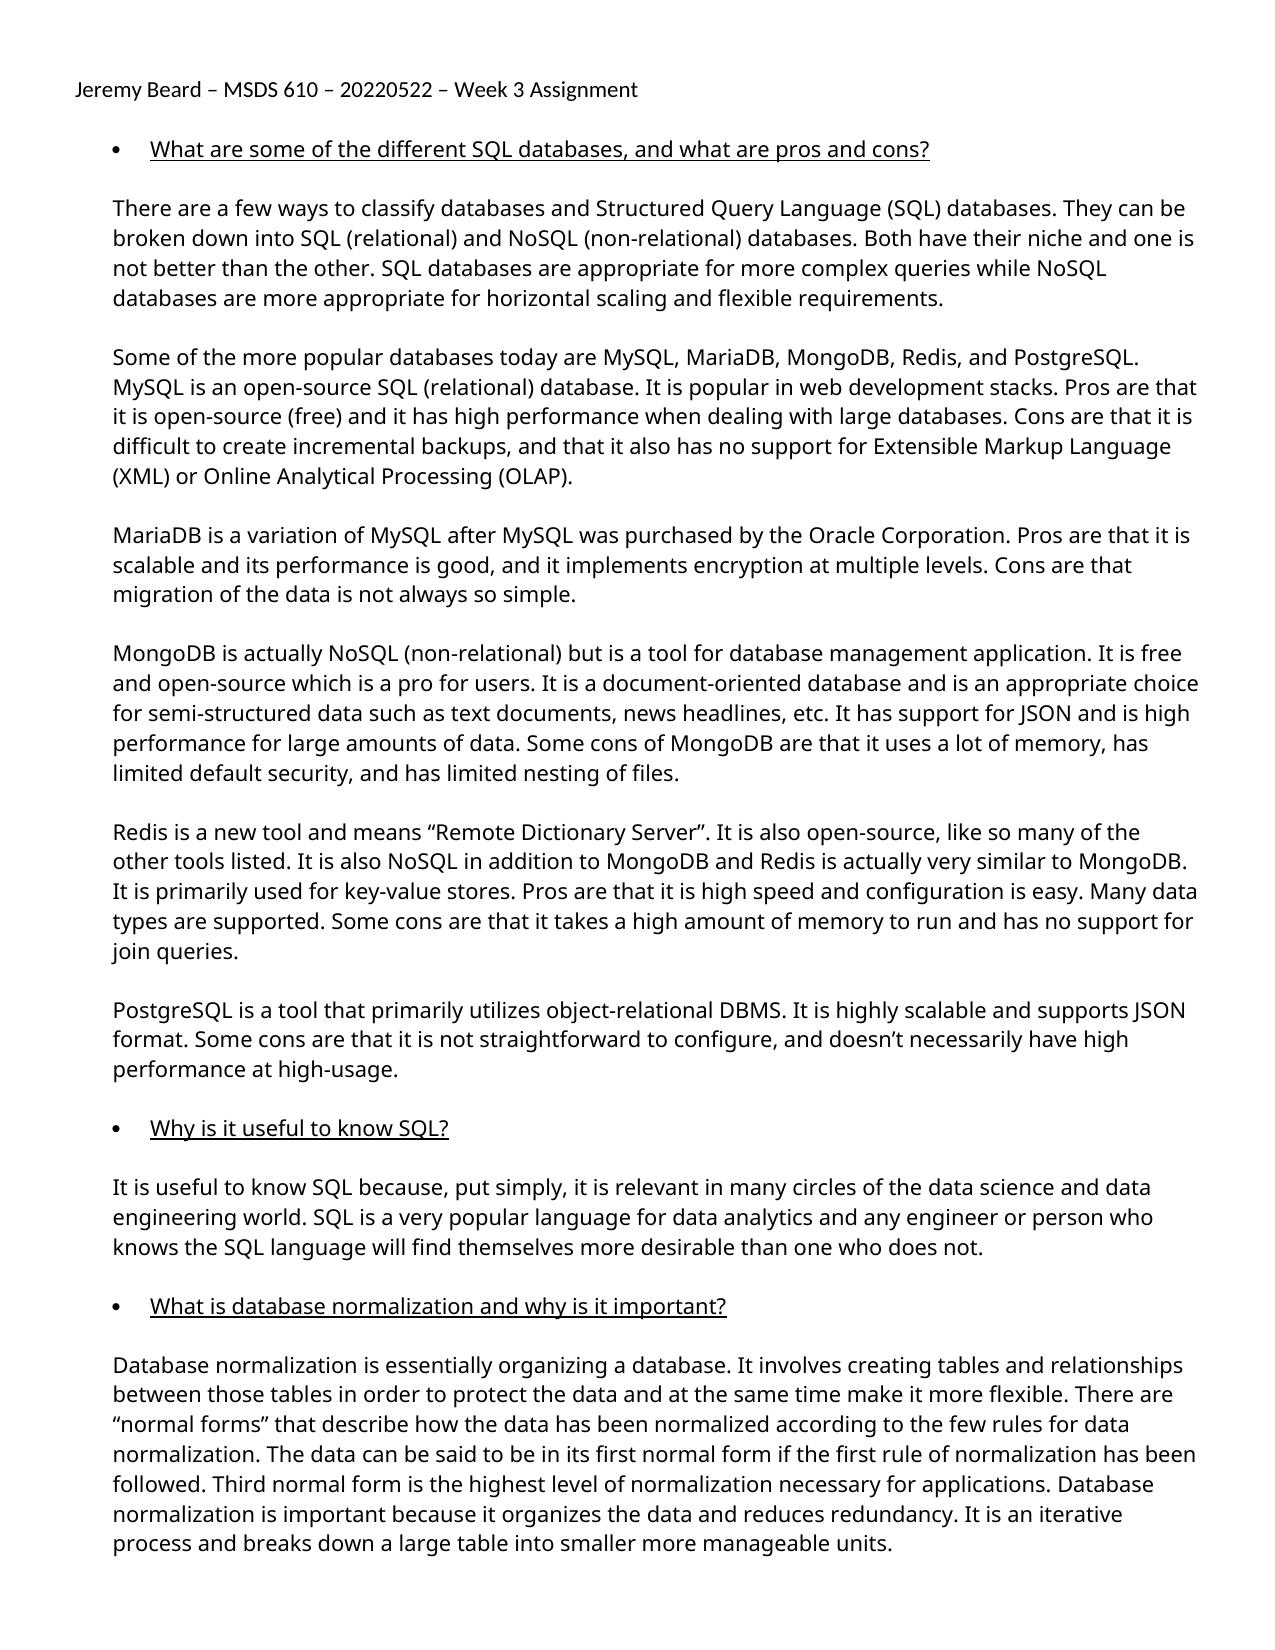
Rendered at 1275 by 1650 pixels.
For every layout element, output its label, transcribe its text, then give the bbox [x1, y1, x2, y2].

text MongoDB is actually NoSQL (non-relational) but is a tool for database management application. It is free and open-source which is a pro for users. It is a document-oriented database and is an appropriate choice for semi-structured data such as text documents, news headlines, etc. It has support for JSON and is high performance for large amounts of data. Some cons of MongoDB are that it uses a lot of memory, has limited default security, and has limited nesting of files. [112, 638, 1200, 787]
text It is useful to know SQL because, put simply, it is relevant in many circles of the data science and data engineering world. SQL is a very popular language for data analytics and any engineer or person who knows the SQL language will find themselves more desirable than one who does not. [112, 1172, 1200, 1261]
text Jeremy Beard – MSDS 610 – 20220522 – Week 3 Assignment [75, 75, 1200, 103]
list What is database normalization and why is it important? [112, 1291, 1200, 1320]
text Redis is a new tool and means “Remote Dictionary Server”. It is also open-source, like so many of the other tools listed. It is also NoSQL in addition to MongoDB and Redis is actually very similar to MongoDB. It is primarily used for key-value stores. Pros are that it is high speed and configuration is easy. Many data types are supported. Some cons are that it takes a high amount of memory to run and has no support for join queries. [112, 816, 1200, 965]
list What are some of the different SQL databases, and what are pros and cons? [112, 134, 1200, 164]
text There are a few ways to classify databases and Structured Query Language (SQL) databases. They can be broken down into SQL (relational) and NoSQL (non-relational) databases. Both have their niche and one is not better than the other. SQL databases are appropriate for more complex queries while NoSQL databases are more appropriate for horizontal scaling and flexible requirements. [112, 193, 1200, 312]
text MariaDB is a variation of MySQL after MySQL was purchased by the Oracle Corporation. Pros are that it is scalable and its performance is good, and it implements encryption at multiple levels. Cons are that migration of the data is not always so simple. [112, 520, 1200, 609]
text PostgreSQL is a tool that primarily utilizes object-relational DBMS. It is highly scalable and supports JSON format. Some cons are that it is not straightforward to configure, and doesn’t necessarily have high performance at high-usage. [112, 994, 1200, 1084]
text Some of the more popular databases today are MySQL, MariaDB, MongoDB, Redis, and PostgreSQL. MySQL is an open-source SQL (relational) database. It is popular in web development stacks. Pros are that it is open-source (free) and it has high performance when dealing with large databases. Cons are that it is difficult to create incremental backups, and that it also has no support for Extensible Markup Language (XML) or Online Analytical Processing (OLAP). [112, 342, 1200, 491]
list Why is it useful to know SQL? [112, 1113, 1200, 1143]
